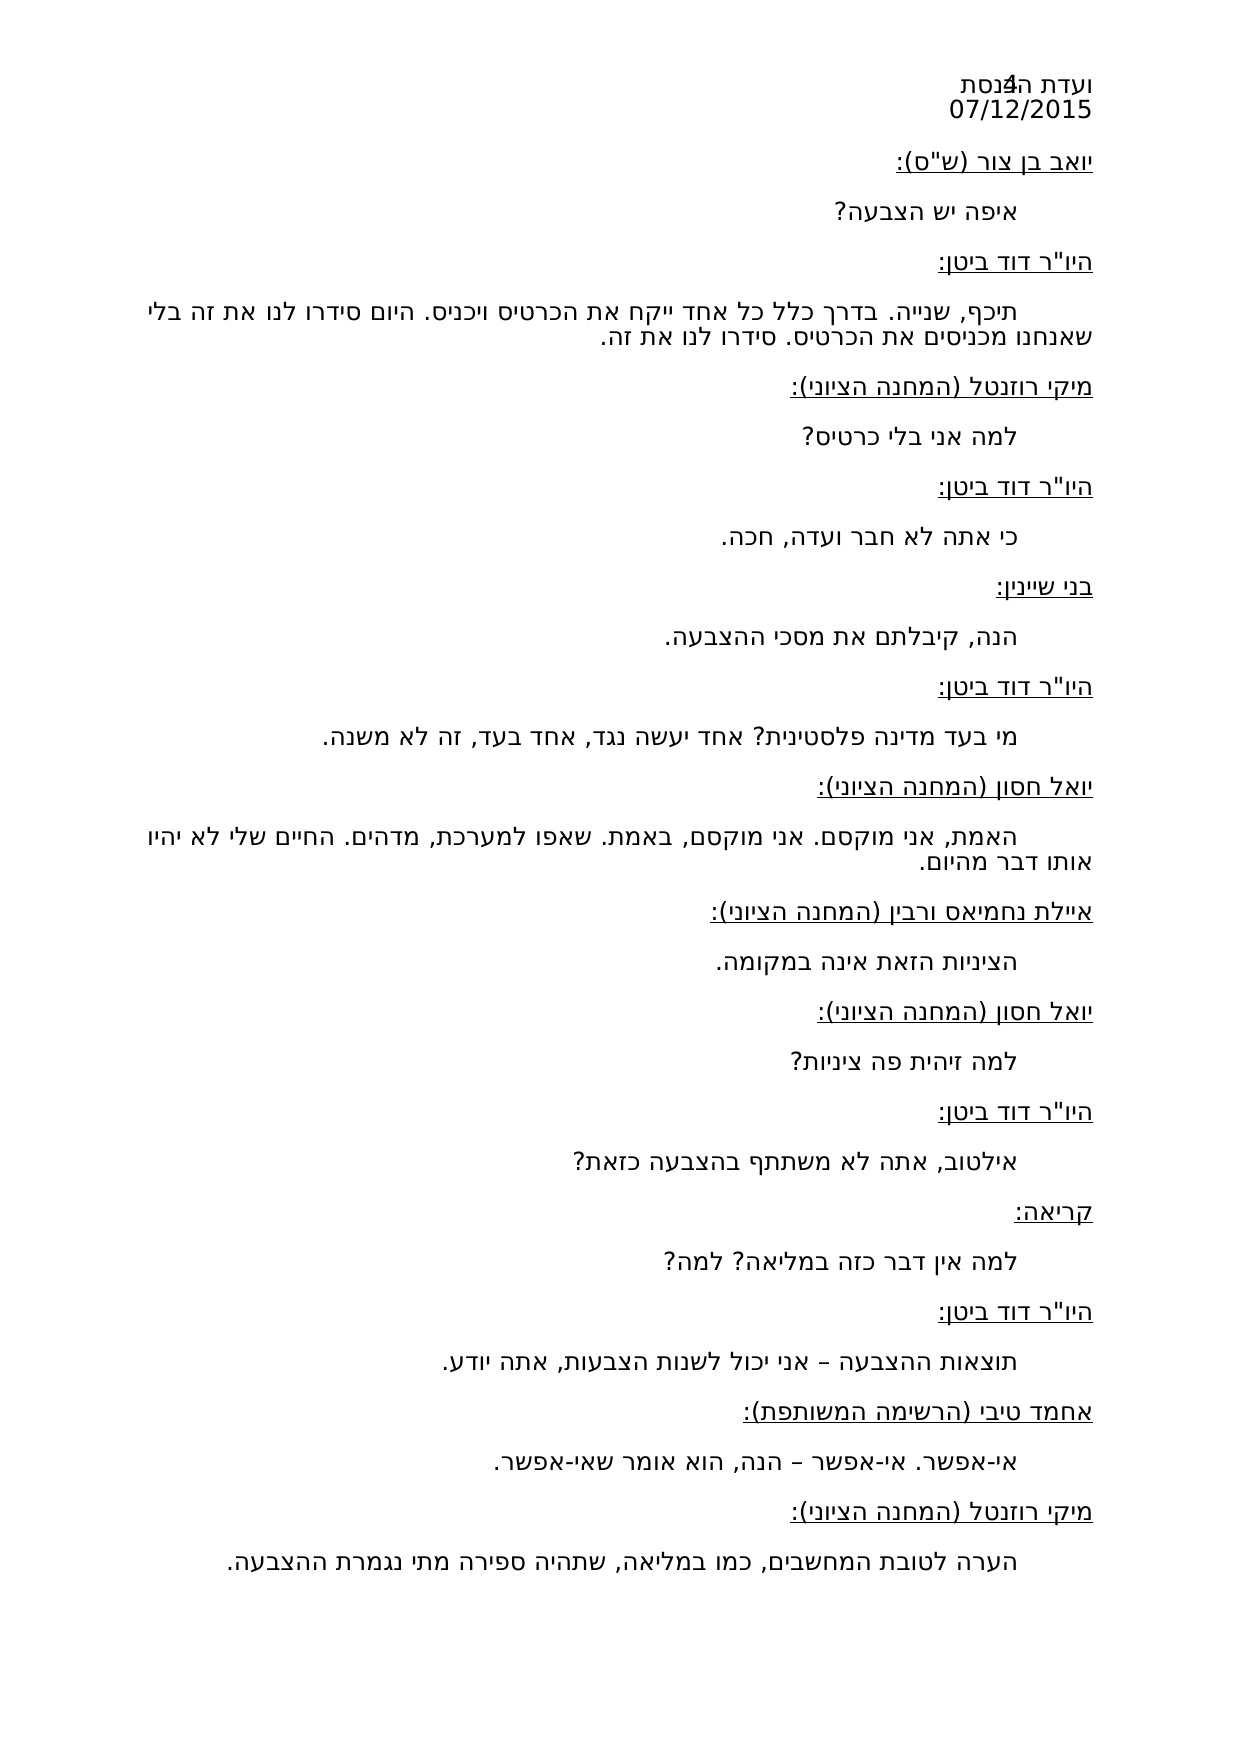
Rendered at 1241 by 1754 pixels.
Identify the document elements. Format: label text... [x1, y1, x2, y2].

text היו"ר דוד ביטן: [147, 675, 1093, 700]
text תוצאות ההצבעה – אני יכול לשנות הצבעות, אתה יודע. [147, 1350, 1093, 1375]
text הנה, קיבלתם את מסכי ההצבעה. [147, 625, 1093, 650]
text למה אין דבר כזה במליאה? למה? [147, 1250, 1093, 1275]
text בני שיינין: [147, 575, 1093, 600]
text כי אתה לא חבר ועדה, חכה. [147, 525, 1093, 550]
text קריאה: [147, 1200, 1093, 1225]
text למה זיהית פה ציניות? [147, 1050, 1093, 1075]
text מיקי רוזנטל (המחנה הציוני): [147, 375, 1093, 400]
text איפה יש הצבעה? [147, 200, 1093, 225]
text אילטוב, אתה לא משתתף בהצבעה כזאת? [147, 1150, 1093, 1175]
text אחמד טיבי (הרשימה המשותפת): [147, 1400, 1093, 1425]
text האמת, אני מוקסם. אני מוקסם, באמת. שאפו למערכת, מדהים. החיים שלי לא יהיו אותו דבר מהיום. [147, 825, 1093, 875]
text היו"ר דוד ביטן: [147, 1100, 1093, 1125]
text תיכף, שנייה. בדרך כלל כל אחד ייקח את הכרטיס ויכניס. היום סידרו לנו את זה בלי שאנחנו מכניסים את הכרטיס. סידרו לנו את זה. [147, 300, 1093, 350]
text מיקי רוזנטל (המחנה הציוני): [147, 1500, 1093, 1525]
text מי בעד מדינה פלסטינית? אחד יעשה נגד, אחד בעד, זה לא משנה. [147, 725, 1093, 750]
text יואב בן צור (ש"ס): [147, 150, 1093, 175]
text הערה לטובת המחשבים, כמו במליאה, שתהיה ספירה מתי נגמרת ההצבעה. [147, 1550, 1093, 1575]
text איילת נחמיאס ורבין (המחנה הציוני): [147, 900, 1093, 925]
text למה אני בלי כרטיס? [147, 425, 1093, 450]
text היו"ר דוד ביטן: [147, 1300, 1093, 1325]
text יואל חסון (המחנה הציוני): [147, 775, 1093, 800]
text אי-אפשר. אי-אפשר – הנה, הוא אומר שאי-אפשר. [147, 1450, 1093, 1475]
text היו"ר דוד ביטן: [147, 250, 1093, 275]
text הציניות הזאת אינה במקומה. [147, 950, 1093, 975]
text היו"ר דוד ביטן: [147, 475, 1093, 500]
text יואל חסון (המחנה הציוני): [147, 1000, 1093, 1025]
